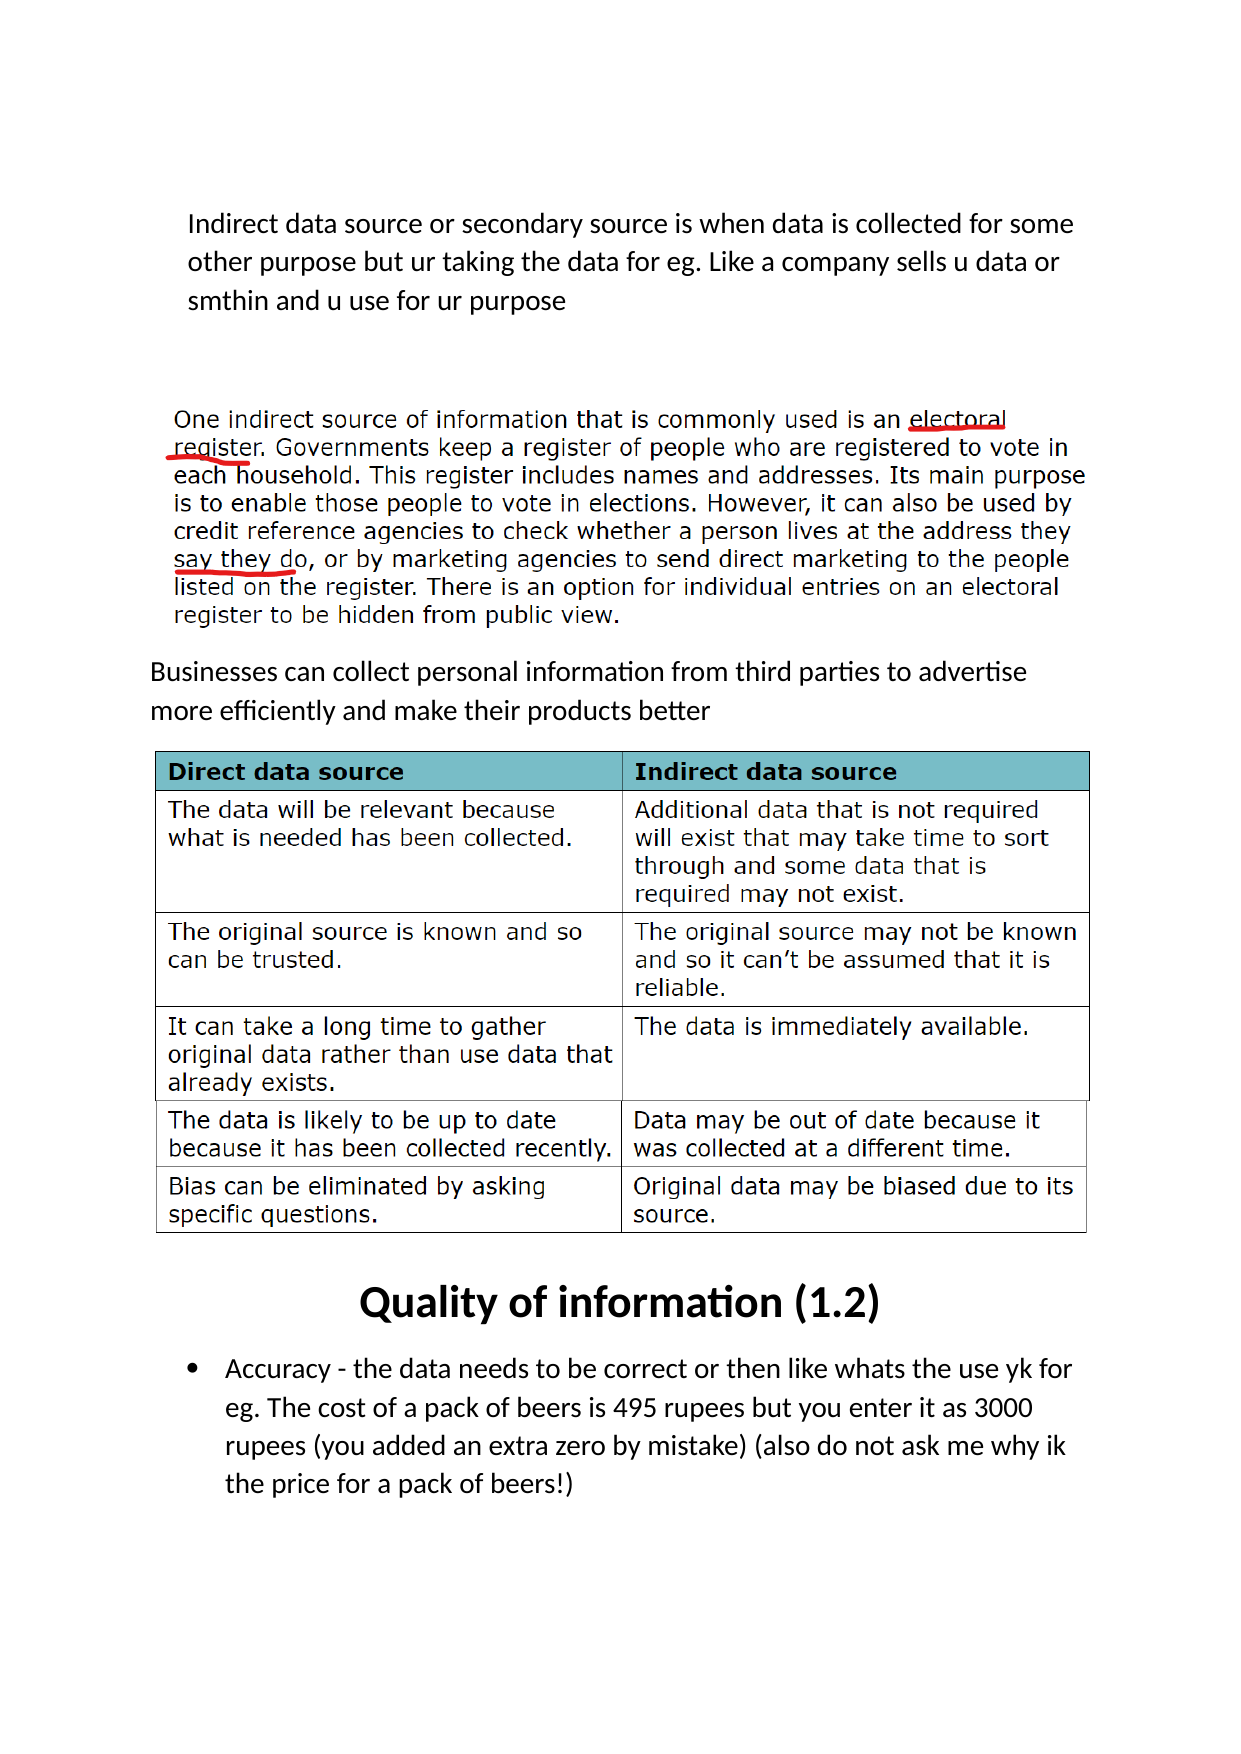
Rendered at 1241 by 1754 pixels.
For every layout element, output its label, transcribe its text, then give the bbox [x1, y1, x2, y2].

picture [150, 392, 1091, 635]
picture [148, 747, 1099, 1233]
text Indirect data source or secondary source is when data is collected for some other purpose but ur taking the data for eg. Like a company sells u data or smthin and u use for ur purpose [187, 205, 1090, 318]
list Accuracy - the data needs to be correct or then like whats the use yk for eg. The cost of a pack of beers is 495 rupees but you enter it as 3000 rupees (you added an extra zero by mistake) (also do not ask me why ik the price for a pack of beers!) [187, 1350, 1090, 1501]
text Quality of information (1.2) [150, 1233, 1090, 1329]
text Businesses can collect personal information from third parties to advertise more efficiently and make their products better [150, 653, 1090, 727]
